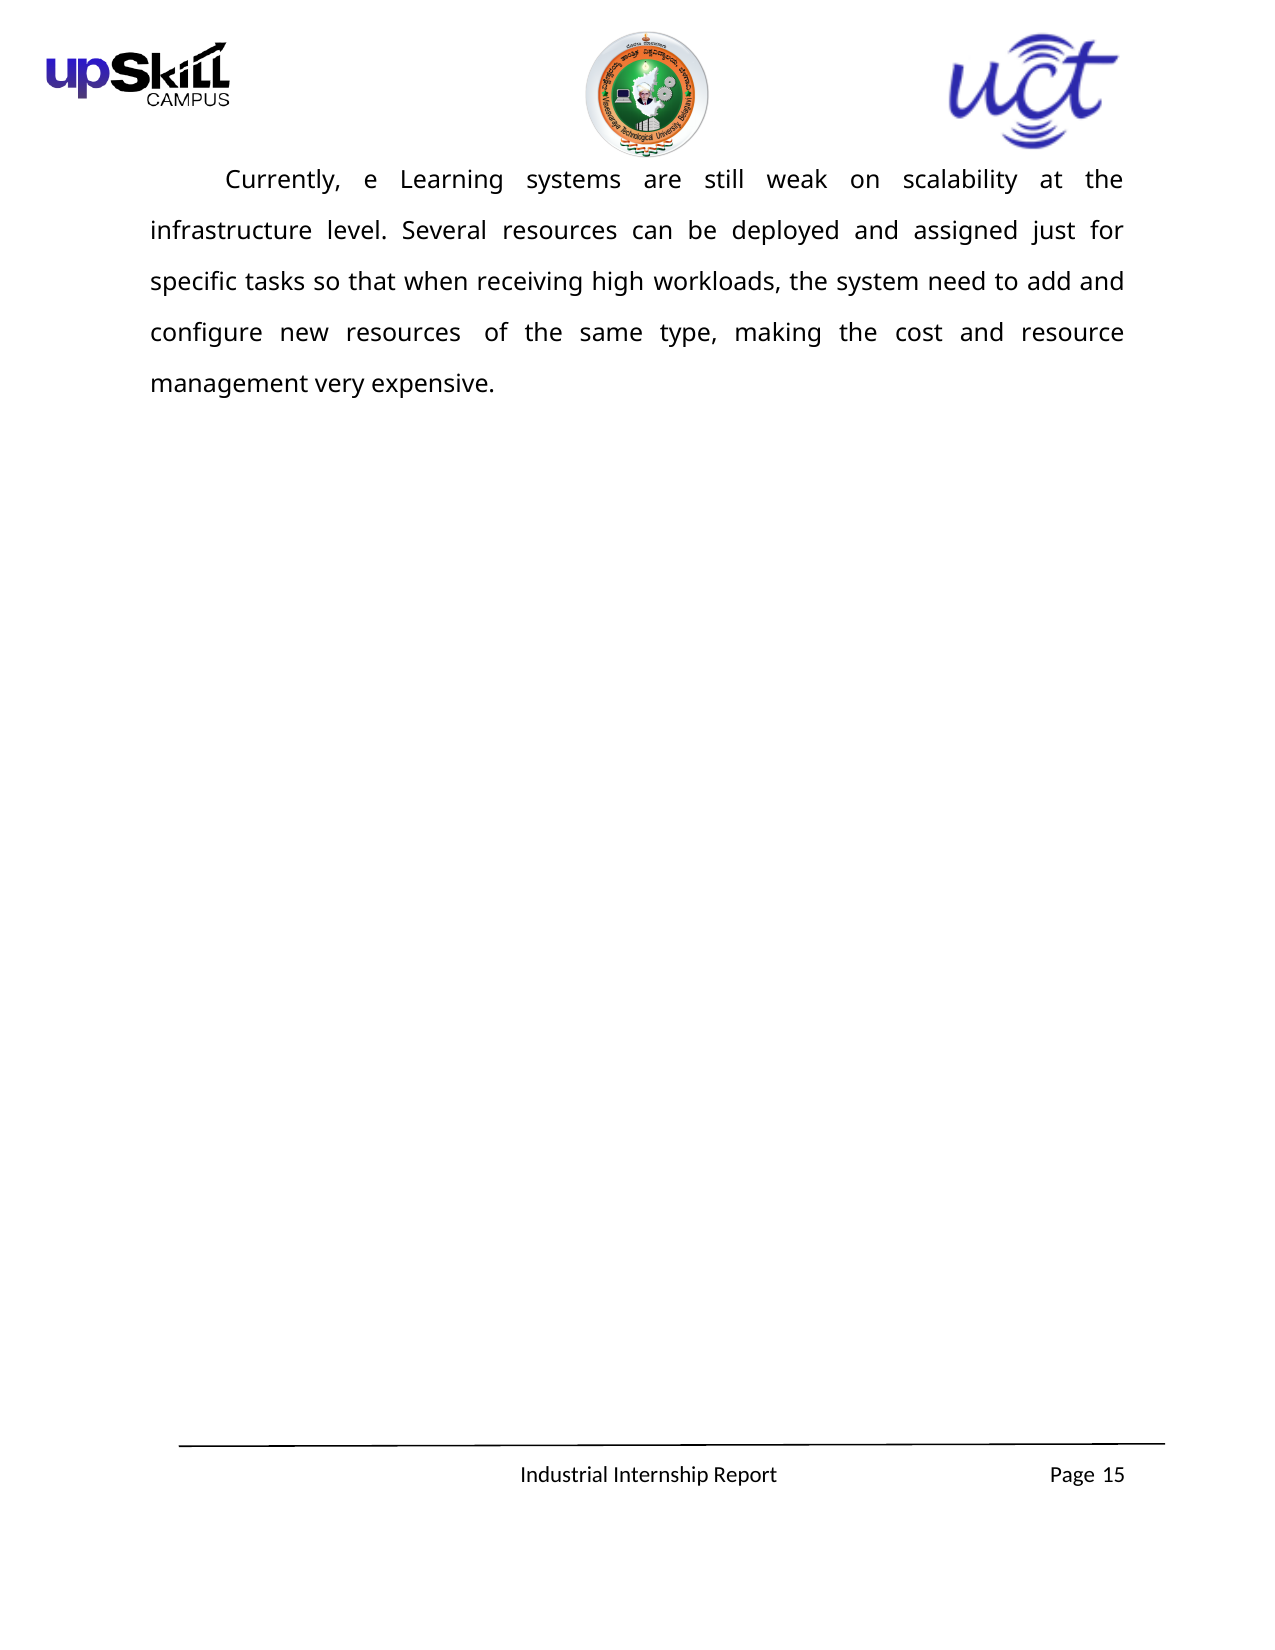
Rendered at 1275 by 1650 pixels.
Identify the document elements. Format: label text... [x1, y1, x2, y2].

picture [582, 30, 712, 159]
text Currently, e Learning systems are still weak on scalability at the infrastructure level. Several resources can be deployed and assigned just for specific tasks so that when receiving high workloads, the system need to add and configure new resources of the same type, making the cost and resource management very expensive. [150, 162, 1125, 400]
picture [15, 30, 261, 110]
picture [946, 25, 1125, 151]
